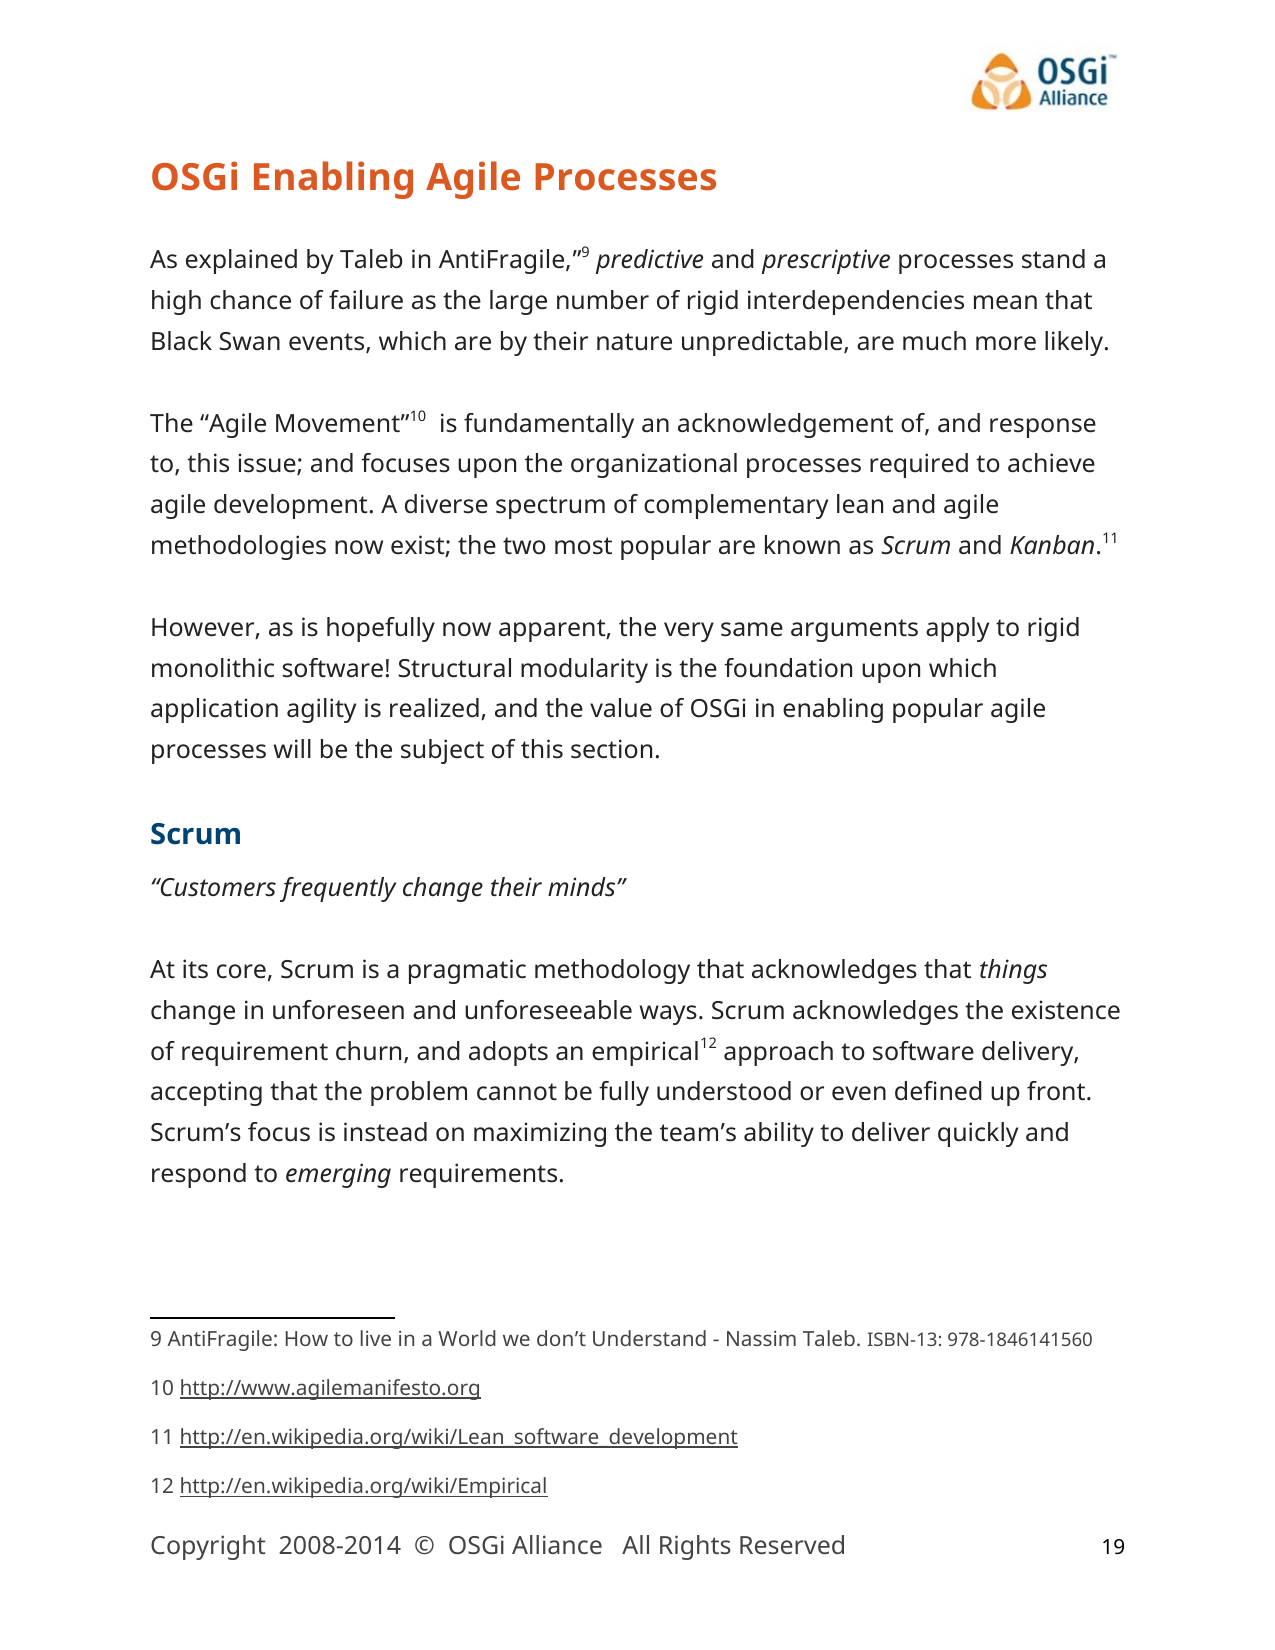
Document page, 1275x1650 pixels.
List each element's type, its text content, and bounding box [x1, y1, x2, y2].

text “Customers frequently change their minds” [150, 870, 1125, 904]
subtitle Scrum [150, 813, 1125, 853]
subtitle OSGi Enabling Agile Processes [150, 150, 1125, 201]
text However, as is hopefully now apparent, the very same arguments apply to rigid monolithic software! Structural modularity is the foundation upon which application agility is realized, and the value of OSGi in enabling popular agile processes will be the subject of this section. [150, 609, 1125, 766]
text At its core, Scrum is a pragmatic methodology that acknowledges that things change in unforeseen and unforeseeable ways. Scrum acknowledges the existence of requirement churn, and adopts an empirical approach to software delivery, accepting that the problem cannot be fully understood or even defined up front. Scrum’s focus is instead on maximizing the team’s ability to deliver quickly and respond to emerging requirements. [150, 952, 1125, 1190]
text The “Agile Movement” is fundamentally an acknowledgement of, and response to, this issue; and focuses upon the organizational processes required to achieve agile development. A diverse spectrum of complementary lean and agile methodologies now exist; the two most popular are known as Scrum and Kanban. [150, 405, 1125, 562]
text As explained by Taleb in AntiFragile,” predictive and prescriptive processes stand a high chance of failure as the large number of rigid interdependencies mean that Black Swan events, which are by their nature unpredictable, are much more likely. [150, 242, 1125, 358]
picture [963, 46, 1125, 118]
